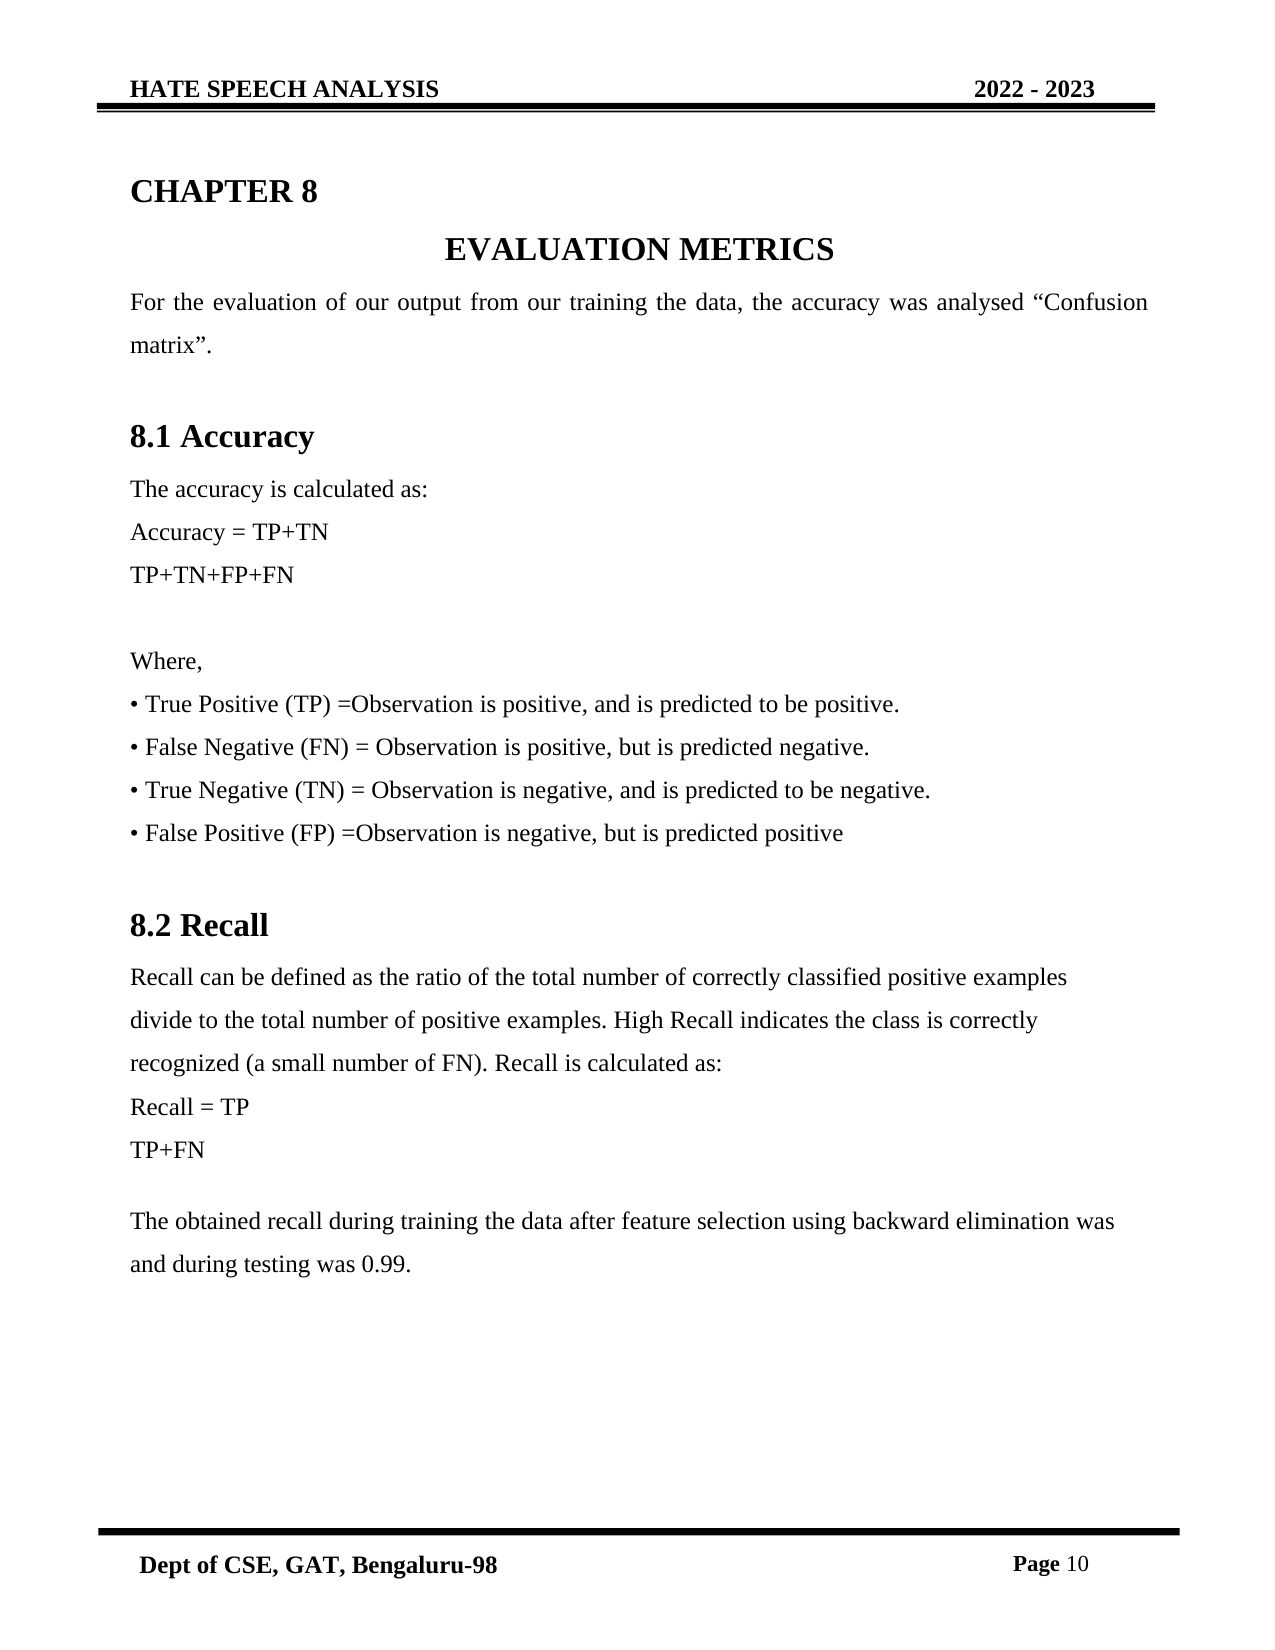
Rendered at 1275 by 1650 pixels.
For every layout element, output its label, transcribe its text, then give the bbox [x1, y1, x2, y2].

text EVALUATION METRICS [242, 229, 1037, 267]
text Recall can be defined as the ratio of the total number of correctly classified positive examples divide to the total number of positive examples. High Recall indicates the class is correctly recognized (a small number of FN). Recall is calculated as: [130, 962, 1069, 1077]
list False Negative (FN) = Observation is positive, but is predicted negative. [129, 732, 1188, 761]
text Where, [130, 646, 1188, 675]
text CHAPTER 8 [130, 172, 1188, 210]
text The obtained recall during training the data after feature selection using backward elimination was and during testing was 0.99. [130, 1206, 1147, 1278]
text Accuracy = TP+TN TP+TN+FP+FN [130, 517, 329, 589]
list True Positive (TP) =Observation is positive, and is predicted to be positive. [129, 689, 1188, 718]
list False Positive (FP) =Observation is negative, but is predicted positive [129, 818, 1188, 847]
subtitle Recall [129, 905, 1188, 943]
text The accuracy is calculated as: [130, 474, 1188, 502]
text For the evaluation of our output from our training the data, the accuracy was analysed “Confusion matrix”. [130, 287, 1149, 358]
text Recall = TP TP+FN [130, 1092, 249, 1164]
subtitle Accuracy [129, 416, 1188, 454]
list True Negative (TN) = Observation is negative, and is predicted to be negative. [129, 775, 1188, 804]
